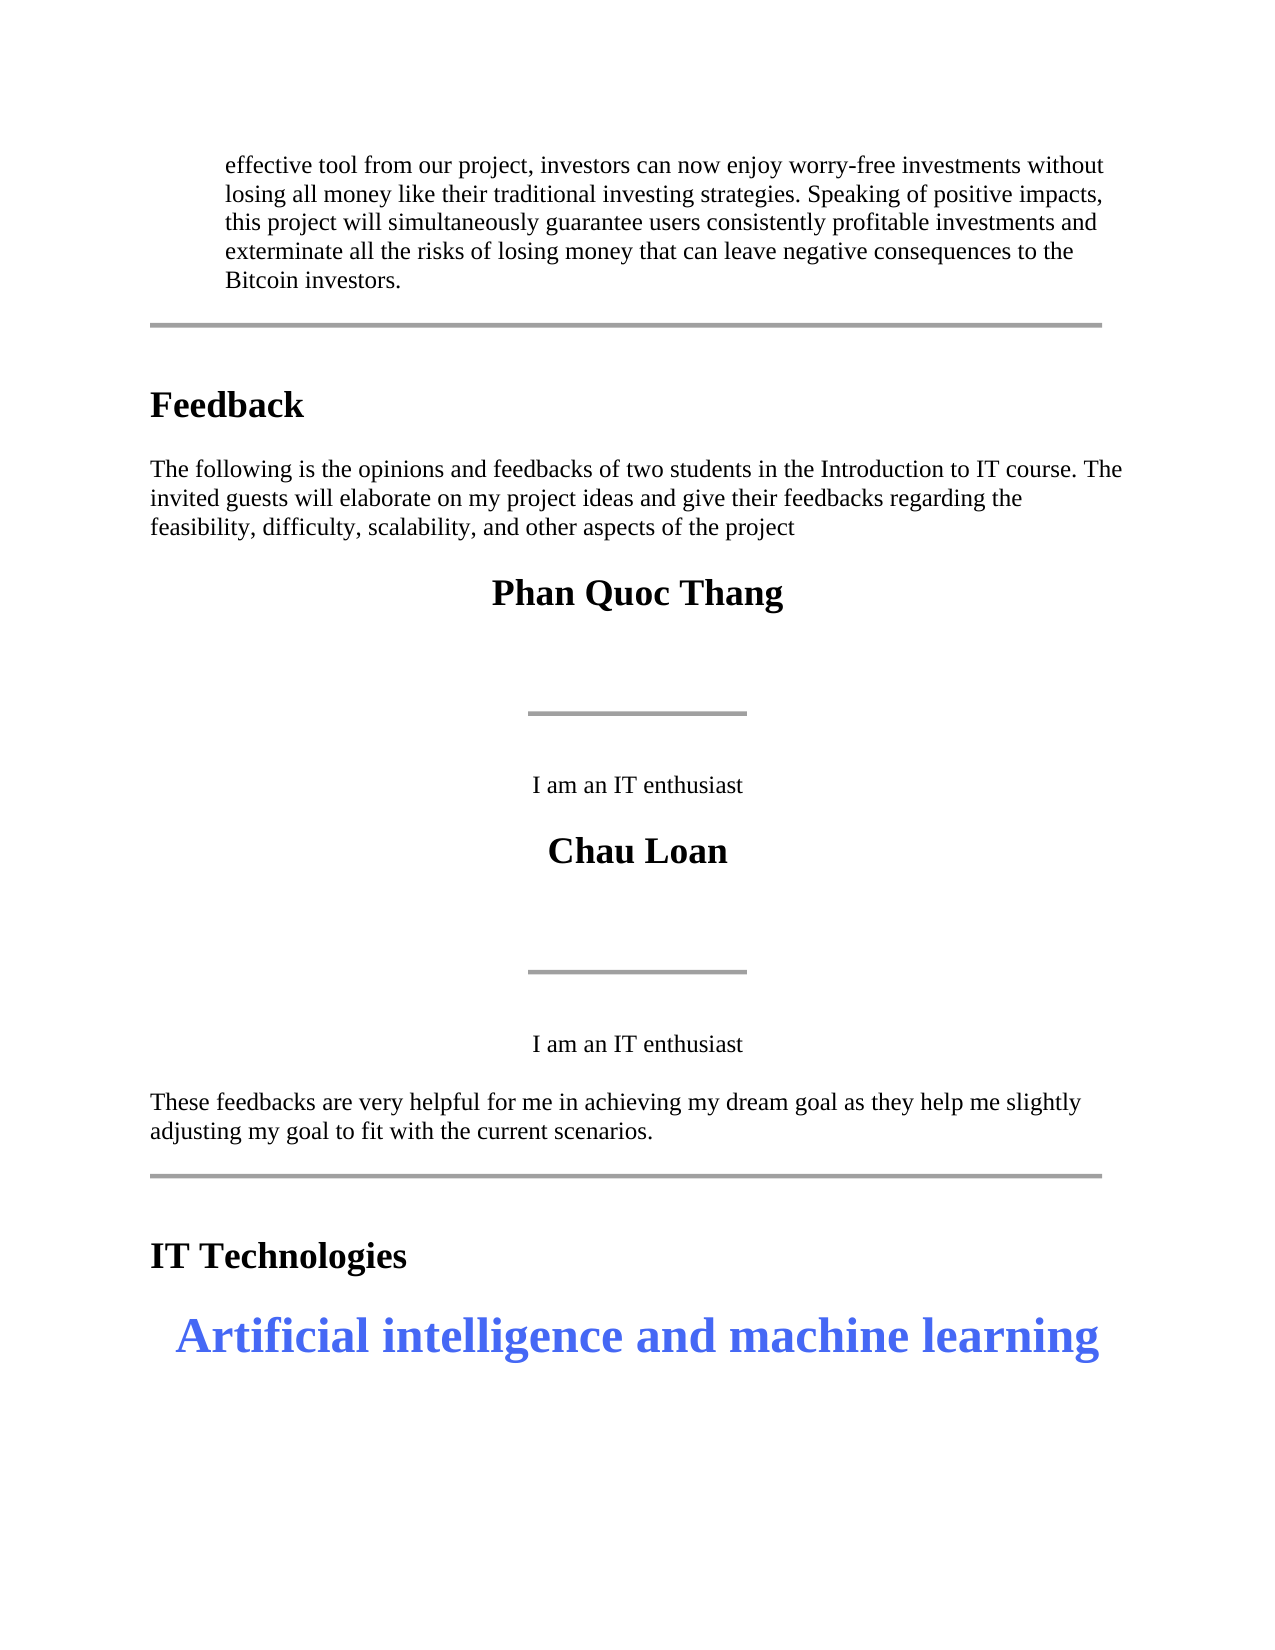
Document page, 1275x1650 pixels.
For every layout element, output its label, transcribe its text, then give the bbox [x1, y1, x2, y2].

text The following is the opinions and feedbacks of two students in the Introduction to IT course. The invited guests will elaborate on my project ideas and give their feedbacks regarding the feasibility, difficulty, scalability, and other aspects of the project [150, 454, 1125, 541]
text These feedbacks are very helpful for me in achieving my dream goal as they help me slightly adjusting my goal to fit with the current scenarios. [150, 1087, 1125, 1144]
text I am an IT enthusiast [150, 1029, 1125, 1058]
subtitle Chau Loan [150, 828, 1125, 872]
subtitle IT Technologies [150, 1233, 1125, 1276]
subtitle Feedback [150, 382, 1125, 425]
text I am an IT enthusiast [150, 771, 1125, 799]
subtitle Artificial intelligence and machine learning [150, 1305, 1125, 1363]
subtitle Phan Quoc Thang [150, 570, 1125, 613]
